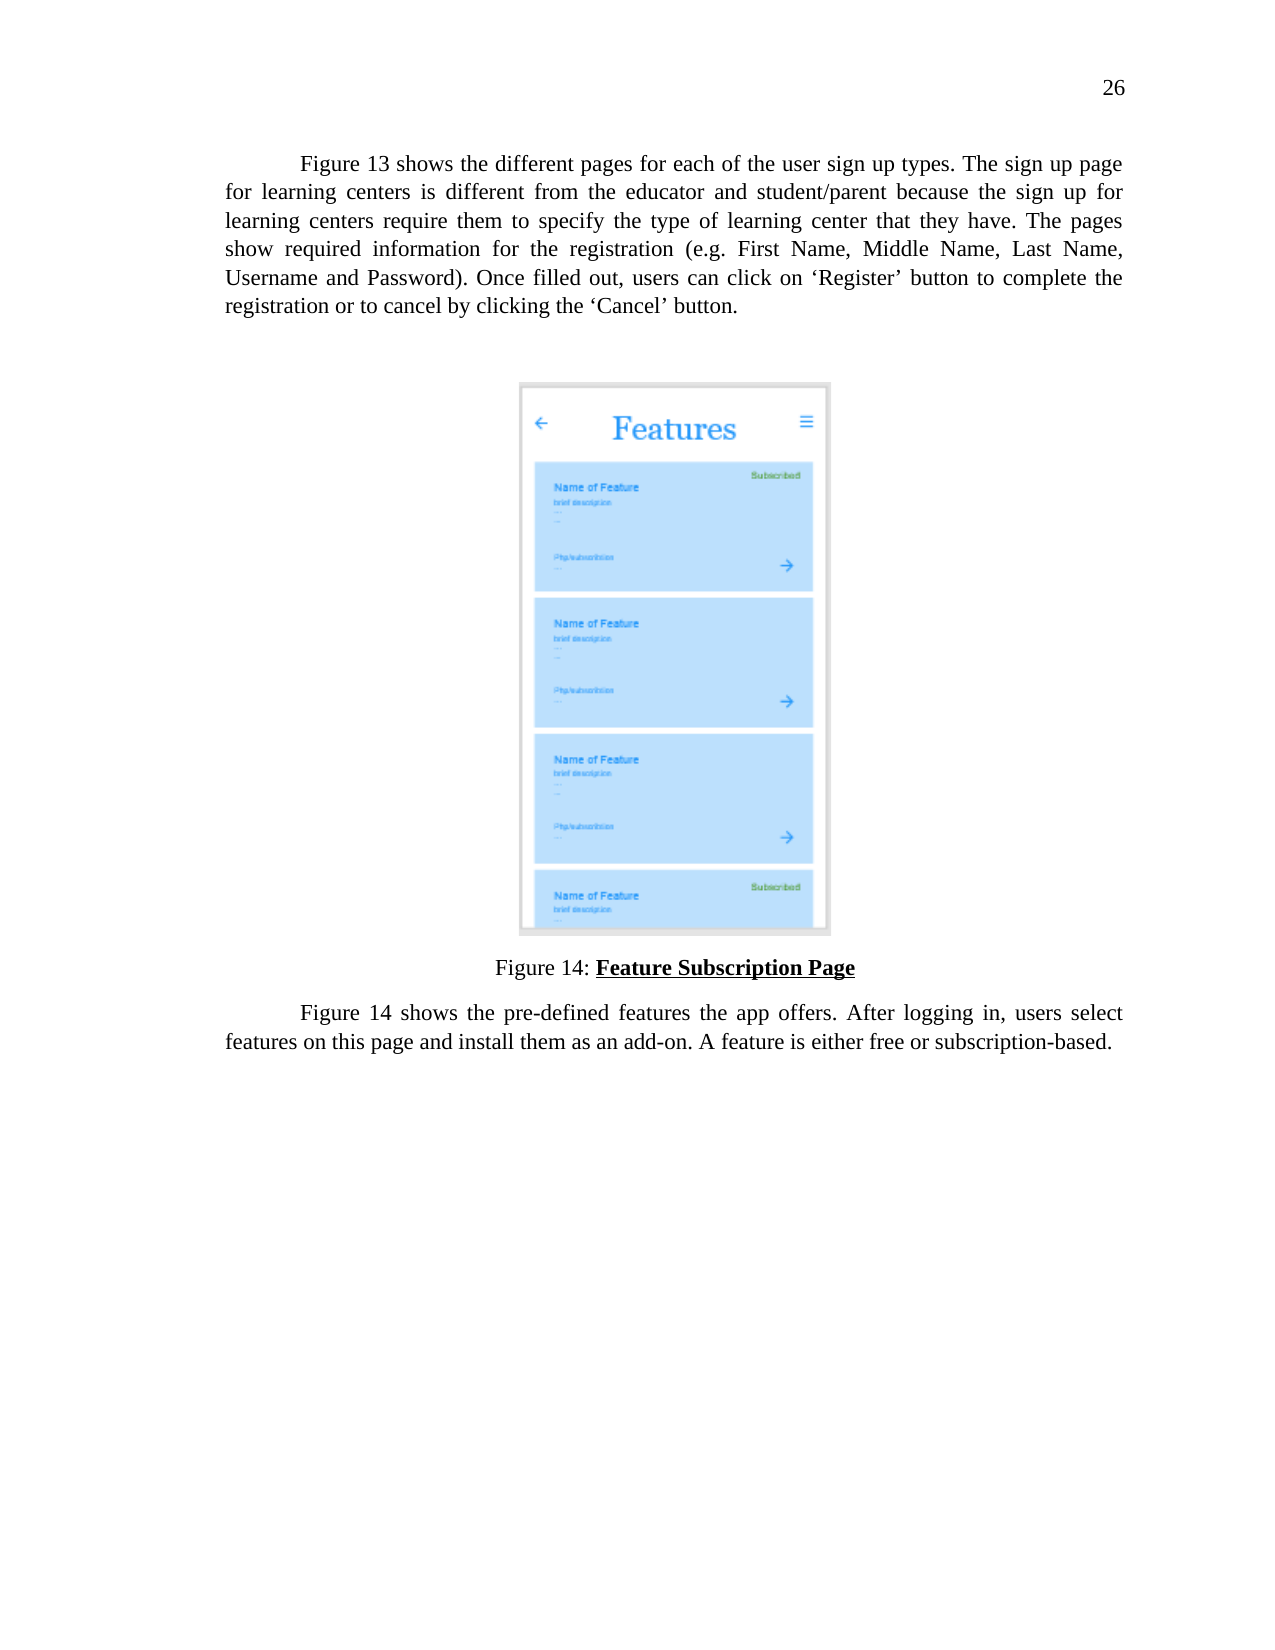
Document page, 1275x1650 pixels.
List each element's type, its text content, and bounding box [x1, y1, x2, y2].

text Figure 14: Feature Subscription Page [225, 954, 1125, 981]
text Figure 13 shows the different pages for each of the user sign up types. The sign up page for learning centers is different from the educator and student/parent because the sign up for learning centers require them to specify the type of learning center that they have. The pages show required information for the registration (e.g. First Name, Middle Name, Last Name, Username and Password). Once filled out, users can click on ‘Register’ button to complete the registration or to cancel by clicking the ‘Cancel’ button. [225, 150, 1125, 318]
picture [518, 382, 832, 936]
text Figure 14 shows the pre-defined features the app offers. After logging in, users select features on this page and install them as an add-on. A feature is either free or subscription-based. [225, 999, 1125, 1054]
